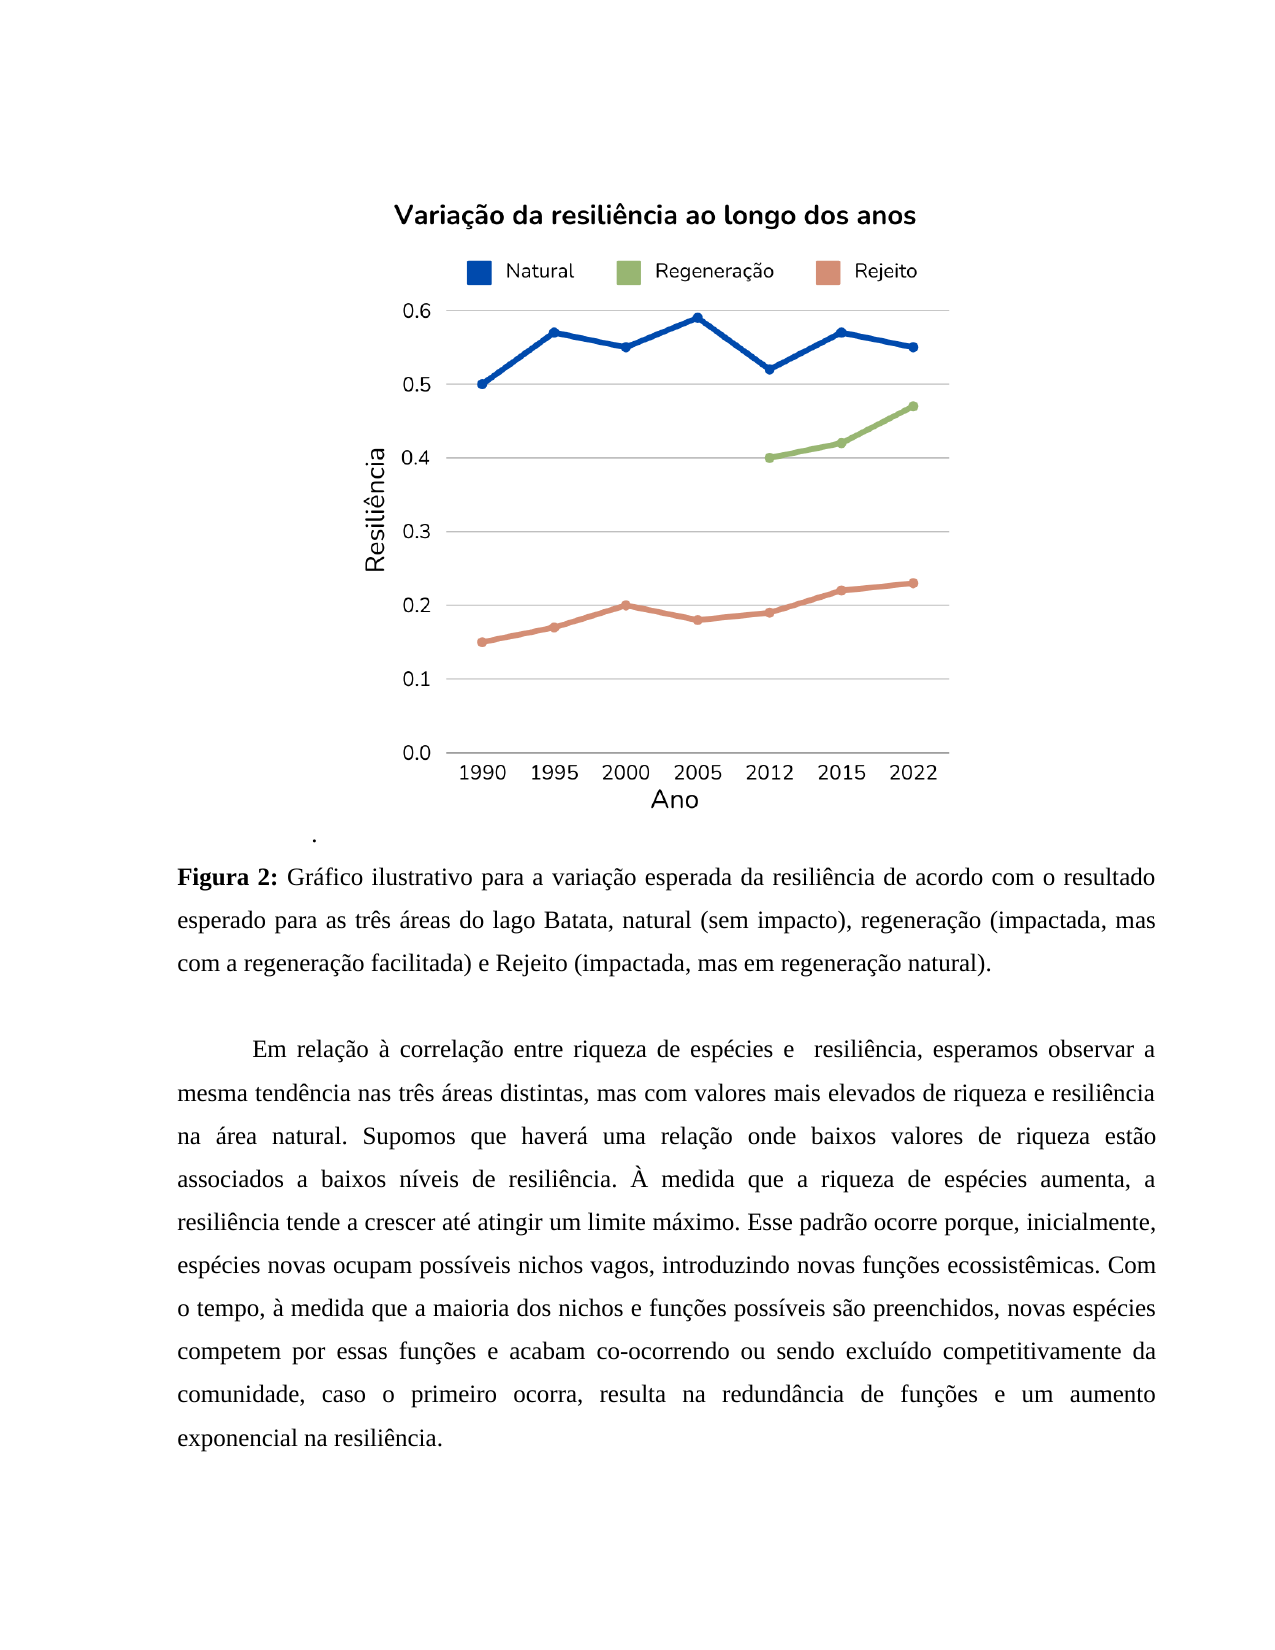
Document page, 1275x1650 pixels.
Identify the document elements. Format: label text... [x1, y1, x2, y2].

text Figura 2: Gráfico ilustrativo para a variação esperada da resiliência de acordo com o resultado esperado para as três áreas do lago Batata, natural (sem impacto), regeneração (impactada, mas com a regeneração facilitada) e Rejeito (impactada, mas em regeneração natural). [177, 862, 1157, 977]
picture [317, 177, 1023, 843]
text Em relação à correlação entre riqueza de espécies e resiliência, esperamos observar a mesma tendência nas três áreas distintas, mas com valores mais elevados de riqueza e resiliência na área natural. Supomos que haverá uma relação onde baixos valores de riqueza estão associados a baixos níveis de resiliência. À medida que a riqueza de espécies aumenta, a resiliência tende a crescer até atingir um limite máximo. Esse padrão ocorre porque, inicialmente, espécies novas ocupam possíveis nichos vagos, introduzindo novas funções ecossistêmicas. Com o tempo, à medida que a maioria dos nichos e funções possíveis são preenchidos, novas espécies competem por essas funções e acabam co-ocorrendo ou sendo excluído competitivamente da comunidade, caso o primeiro ocorra, resulta na redundância de funções e um aumento exponencial na resiliência. [177, 1034, 1157, 1451]
